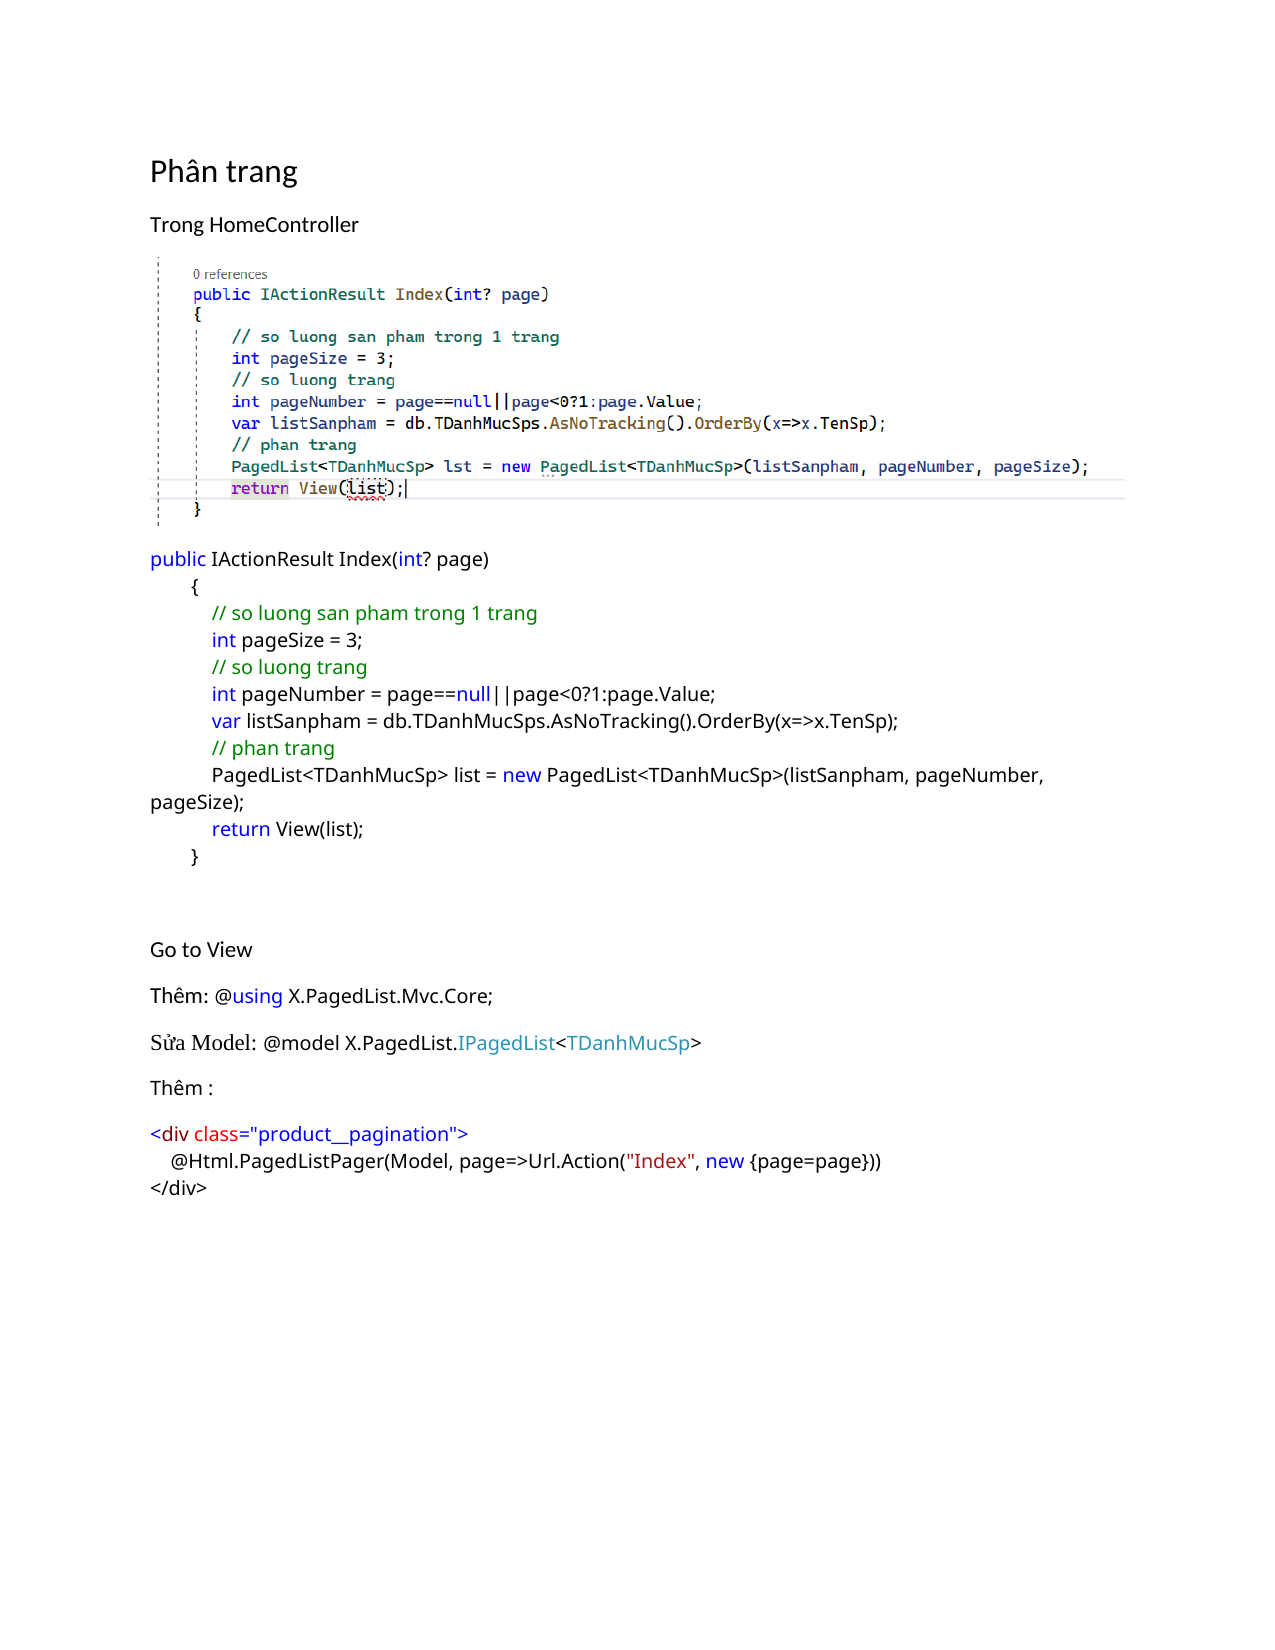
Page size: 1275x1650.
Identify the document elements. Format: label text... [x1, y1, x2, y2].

text { [150, 572, 1125, 599]
text Thêm: @using X.PagedList.Mvc.Core; [150, 982, 1125, 1010]
text public IActionResult Index(int? page) [150, 545, 1125, 572]
text int pageNumber = page==null||page<0?1:page.Value; [150, 680, 1125, 707]
text PagedList<TDanhMucSp> list = new PagedList<TDanhMucSp>(listSanpham, pageNumber, pageSize); [150, 761, 1125, 815]
text <div class="product__pagination"> [150, 1120, 1125, 1147]
text Phân trang [150, 150, 1125, 191]
text Thêm : [150, 1074, 1125, 1102]
text Trong HomeController [150, 211, 1125, 239]
text return View(list); [150, 815, 1125, 842]
picture [150, 257, 1125, 527]
text @Html.PagedListPager(Model, page=>Url.Action("Index", new {page=page})) [150, 1147, 1125, 1174]
text // phan trang [150, 734, 1125, 761]
text var listSanpham = db.TDanhMucSps.AsNoTracking().OrderBy(x=>x.TenSp); [150, 707, 1125, 734]
text Sửa Model: @model X.PagedList.IPagedList<TDanhMucSp> [150, 1029, 1125, 1056]
text Go to View [150, 935, 1125, 963]
text int pageSize = 3; [150, 626, 1125, 653]
text // so luong trang [150, 653, 1125, 680]
text } [150, 842, 1125, 869]
text </div> [150, 1174, 1125, 1201]
text // so luong san pham trong 1 trang [150, 599, 1125, 626]
